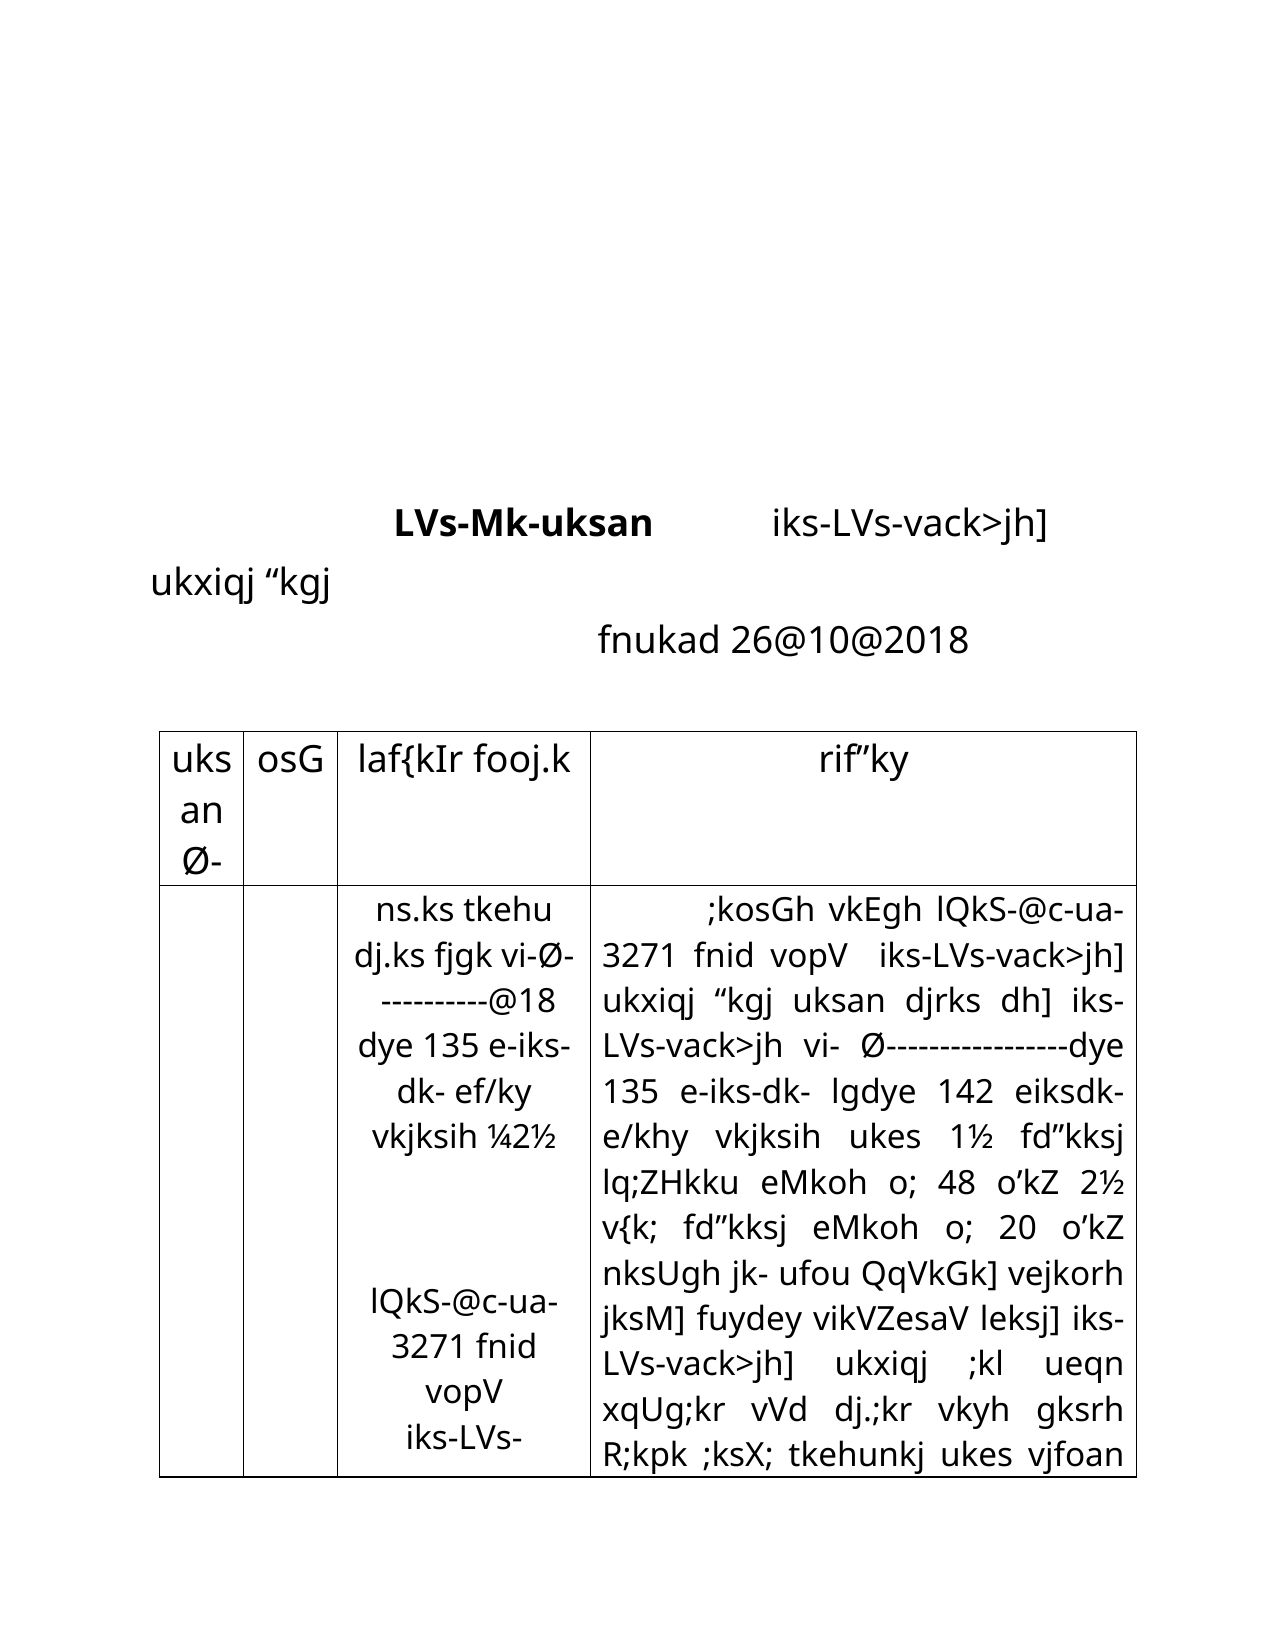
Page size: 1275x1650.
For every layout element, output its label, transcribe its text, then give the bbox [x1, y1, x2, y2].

table_header osG [244, 732, 337, 885]
table_header laf{kIr fooj.k [338, 732, 590, 885]
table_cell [338, 886, 590, 1476]
text LVs-Mk-uksan iks-LVs-vack>jh] ukxiqj “kgj [150, 496, 1125, 606]
text fnukad 26@10@2018 [150, 613, 1125, 664]
table_cell [160, 886, 243, 1476]
table_cell [244, 886, 337, 1476]
table_header rif”ky [591, 732, 1136, 885]
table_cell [591, 886, 1136, 1476]
table_header uksan Ø- [160, 732, 243, 885]
